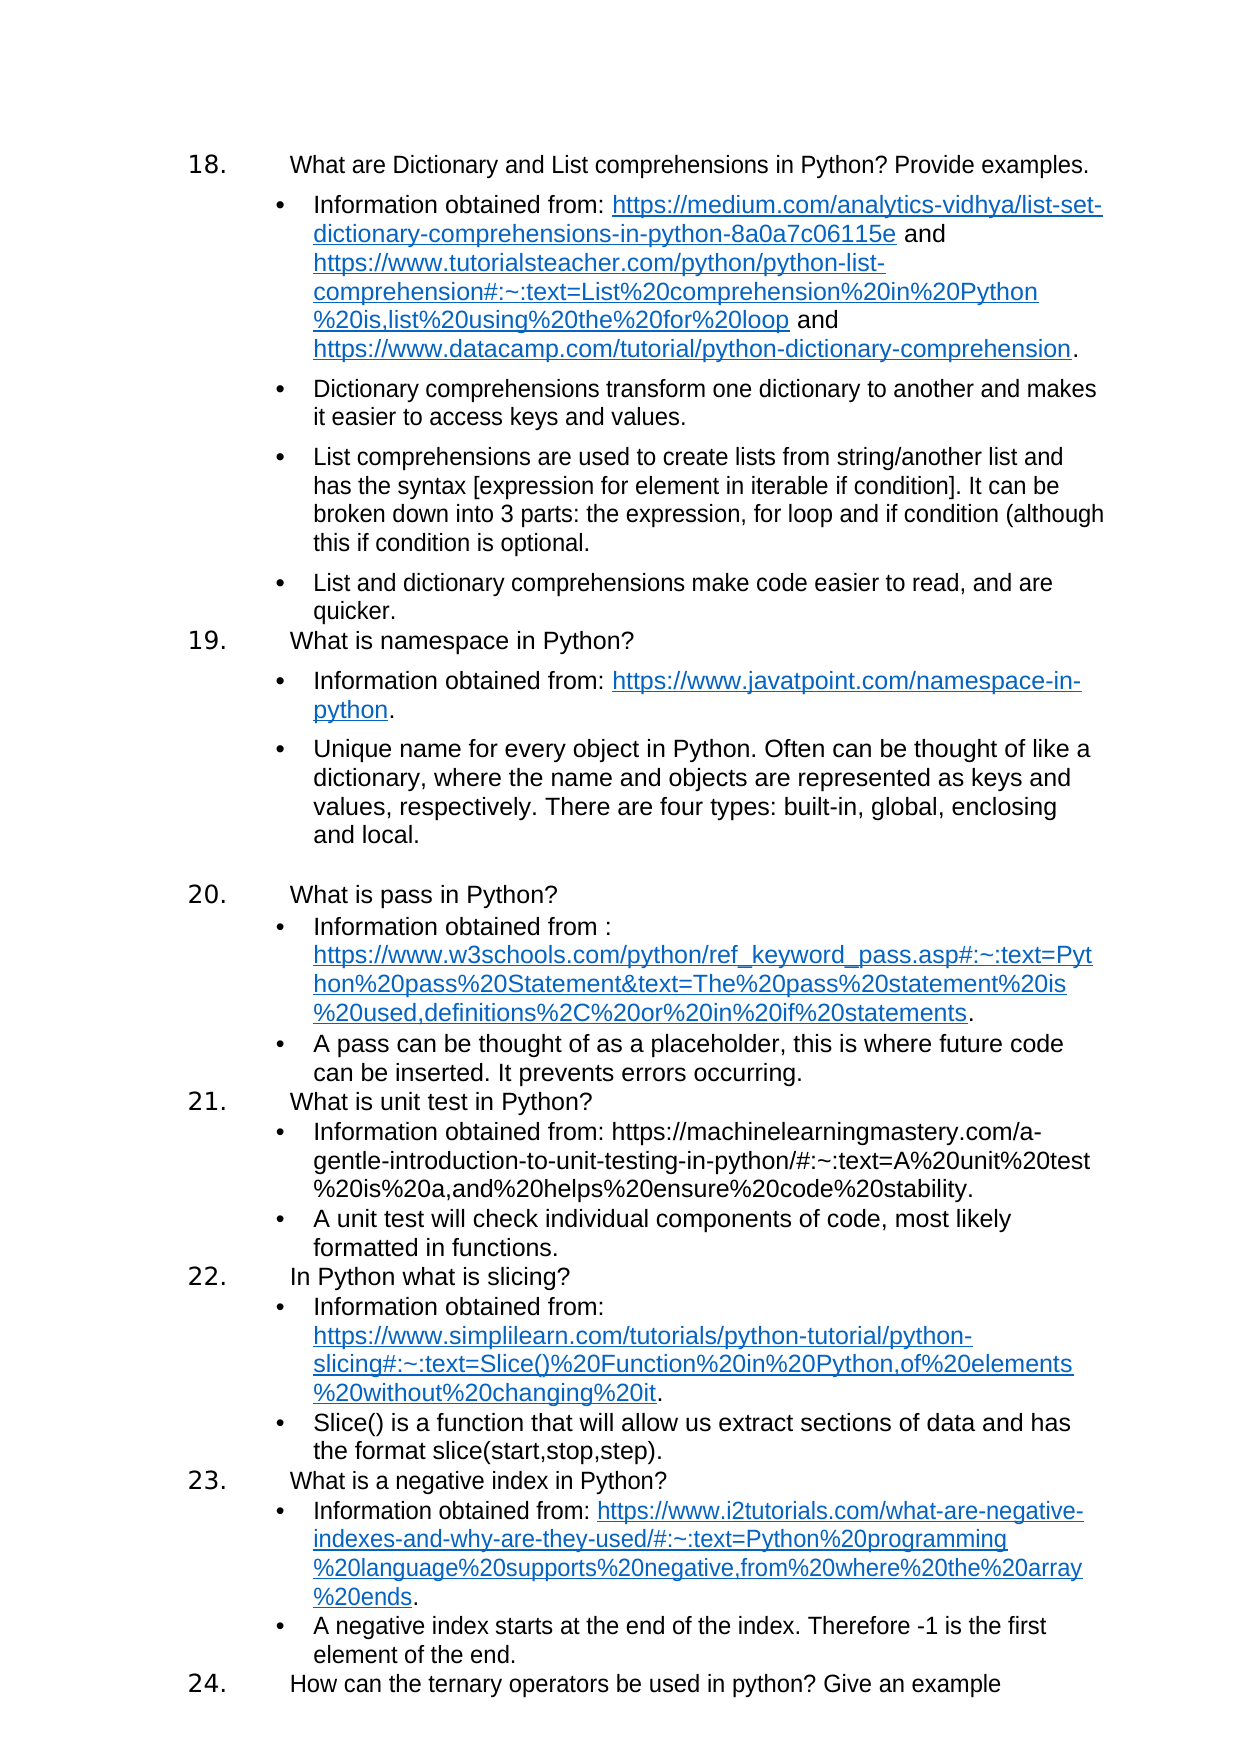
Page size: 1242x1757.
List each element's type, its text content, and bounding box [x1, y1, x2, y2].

list What is pass in Python? [187, 880, 1106, 909]
list A pass can be thought of as a placeholder, this is where future code can be inserted. It prevents errors occurring. [276, 1029, 1106, 1086]
list What is unit test in Python? [187, 1087, 1106, 1116]
list Dictionary comprehensions transform one dictionary to another and makes it easier to access keys and values. [276, 374, 1106, 431]
list List comprehensions are used to create lists from string/another list and has the syntax [expression for element in iterable if condition]. It can be broken down into 3 parts: the expression, for loop and if condition (although this if condition is optional. [276, 442, 1106, 557]
list A negative index starts at the end of the index. Therefore -1 is the first element of the end. [276, 1611, 1106, 1669]
list What is a negative index in Python? [187, 1466, 1106, 1495]
list What are Dictionary and List comprehensions in Python? Provide examples. [187, 150, 1106, 180]
list Slice() is a function that will allow us extract sections of data and has the format slice(start,stop,step). [276, 1407, 1106, 1465]
list Information obtained from: https://machinelearningmastery.com/a-gentle-introduction-to-unit-testing-in-python/#:~:text=A%20unit%20test%20is%20a,and%20helps%20ensure%20code%20stability. [276, 1117, 1106, 1203]
list Information obtained from: https://medium.com/analytics-vidhya/list-set-dictionary-comprehensions-in-python-8a0a7c06115e and https://www.tutorialsteacher.com/python/python-list-comprehension#:~:text=List%20comprehension%20in%20Python%20is,list%20using%20the%20for%20loop and https://www.datacamp.com/tutorial/python-dictionary-comprehension. [276, 190, 1106, 363]
list In Python what is slicing? [187, 1262, 1106, 1291]
list Information obtained from: https://www.simplilearn.com/tutorials/python-tutorial/python-slicing#:~:text=Slice()%20Function%20in%20Python,of%20elements%20without%20changing%20it. [276, 1292, 1106, 1407]
list How can the ternary operators be used in python? Give an example [187, 1669, 1106, 1699]
list Unique name for every object in Python. Often can be thought of like a dictionary, where the name and objects are represented as keys and values, respectively. There are four types: built-in, global, enclosing and local. [276, 734, 1106, 849]
list Information obtained from: https://www.javatpoint.com/namespace-in-python. [276, 666, 1106, 723]
list A unit test will check individual components of code, most likely formatted in functions. [276, 1204, 1106, 1261]
list What is namespace in Python? [187, 626, 1106, 655]
list Information obtained from: https://www.i2tutorials.com/what-are-negative-indexes-and-why-are-they-used/#:~:text=Python%20programming%20language%20supports%20negative,from%20where%20the%20array%20ends. [276, 1496, 1106, 1611]
list List and dictionary comprehensions make code easier to read, and are quicker. [276, 568, 1106, 625]
list Information obtained from : https://www.w3schools.com/python/ref_keyword_pass.asp#:~:text=Python%20pass%20Statement&text=The%20pass%20statement%20is%20used,definitions%2C%20or%20in%20if%20statements. [276, 912, 1106, 1027]
